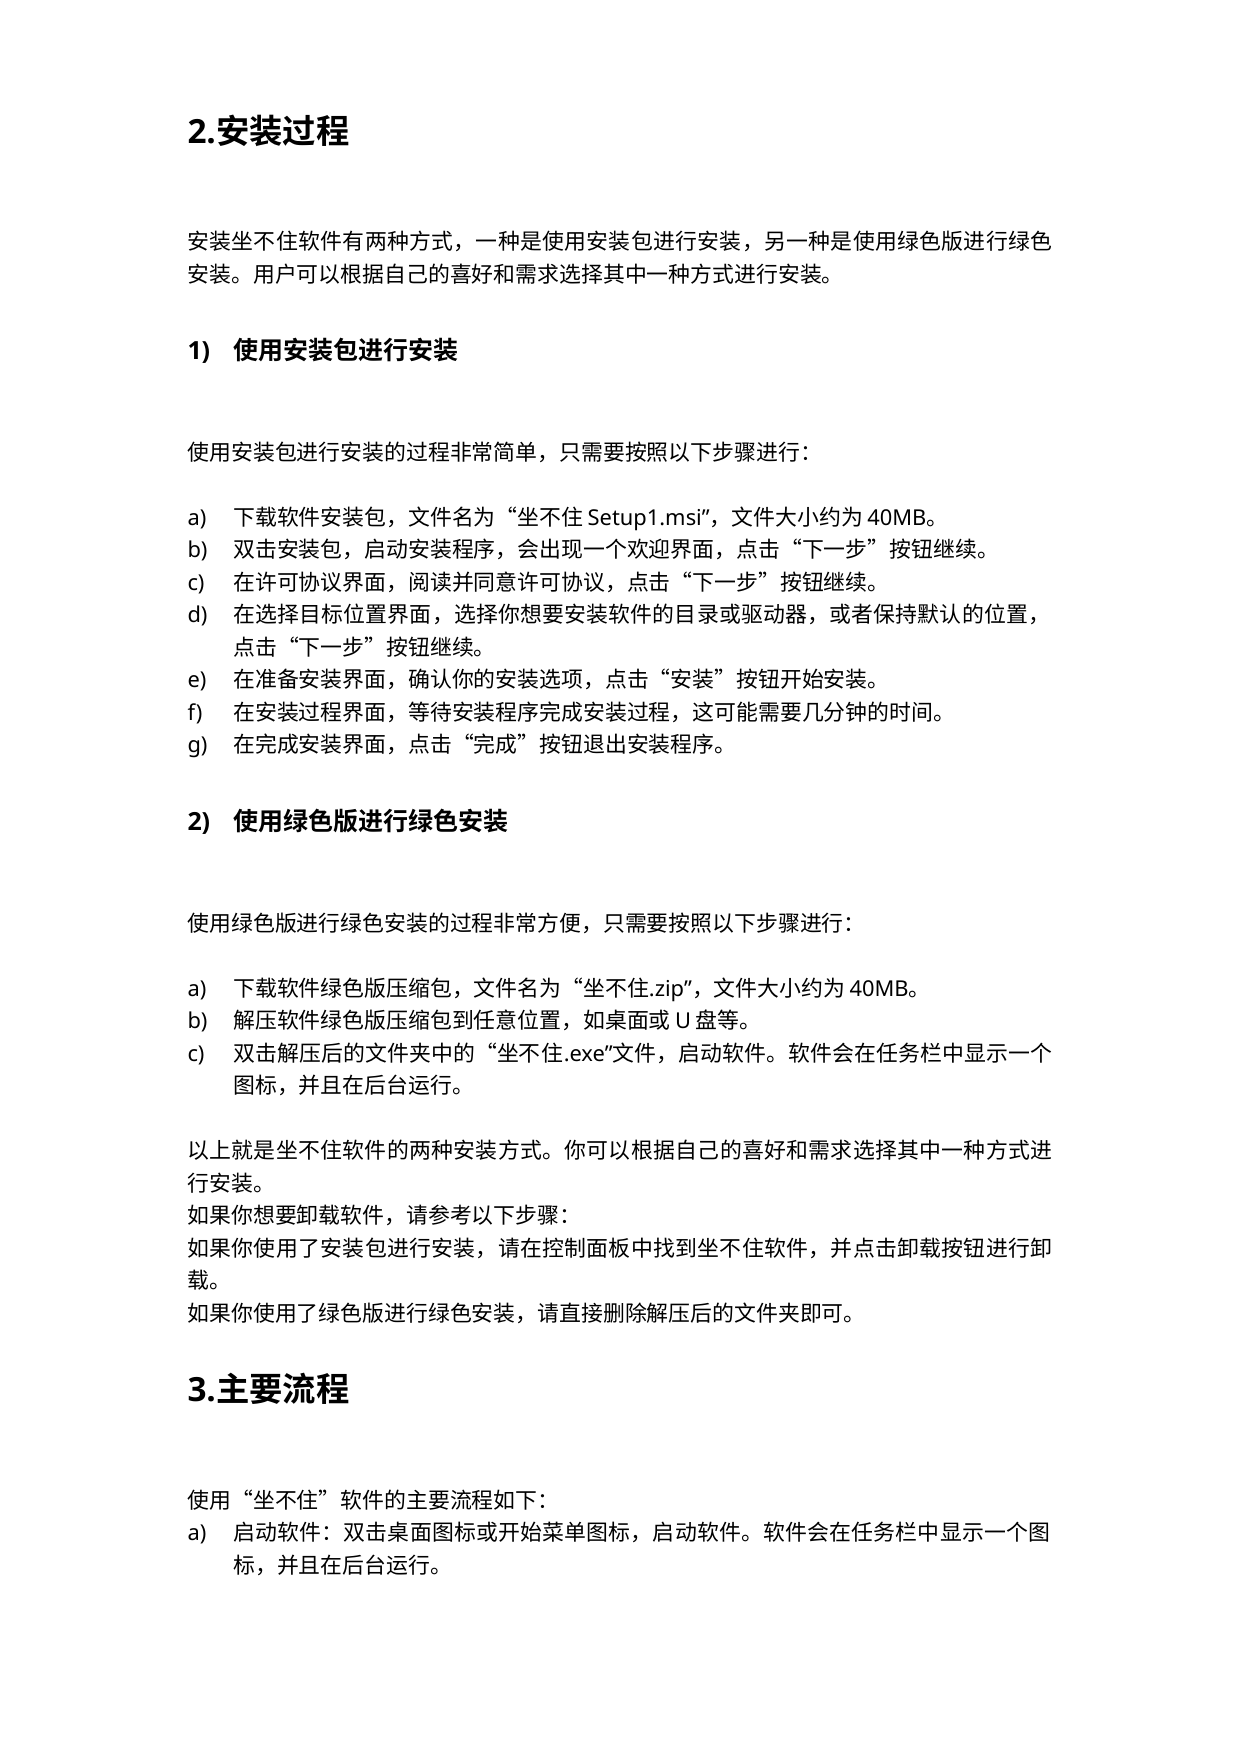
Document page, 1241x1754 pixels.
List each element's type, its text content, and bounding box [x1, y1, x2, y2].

list 在许可协议界面，阅读并同意许可协议，点击“下一步”按钮继续。 [187, 564, 1053, 597]
list 在准备安装界面，确认你的安装选项，点击“安装”按钮开始安装。 [187, 662, 1053, 694]
text 如果你想要卸载软件，请参考以下步骤： [187, 1198, 1053, 1230]
list 双击解压后的文件夹中的“坐不住.exe”文件，启动软件。软件会在任务栏中显示一个图标，并且在后台运行。 [187, 1035, 1053, 1100]
subtitle 2.安装过程 [187, 97, 1053, 162]
list 双击安装包，启动安装程序，会出现一个欢迎界面，点击“下一步”按钮继续。 [187, 532, 1053, 564]
list 在安装过程界面，等待安装程序完成安装过程，这可能需要几分钟的时间。 [187, 694, 1053, 727]
list 启动软件：双击桌面图标或开始菜单图标，启动软件。软件会在任务栏中显示一个图标，并且在后台运行。 [187, 1515, 1053, 1580]
text 使用安装包进行安装的过程非常简单，只需要按照以下步骤进行： [187, 434, 1053, 467]
list 在完成安装界面，点击“完成”按钮退出安装程序。 [187, 727, 1053, 759]
list 在选择目标位置界面，选择你想要安装软件的目录或驱动器，或者保持默认的位置，点击“下一步”按钮继续。 [187, 597, 1053, 662]
text 使用绿色版进行绿色安装的过程非常方便，只需要按照以下步骤进行： [187, 905, 1053, 938]
list 下载软件绿色版压缩包，文件名为“坐不住.zip”，文件大小约为40MB。 [187, 970, 1053, 1003]
text 安装坐不住软件有两种方式，一种是使用安装包进行安装，另一种是使用绿色版进行绿色安装。用户可以根据自己的喜好和需求选择其中一种方式进行安装。 [187, 224, 1053, 289]
text 使用“坐不住”软件的主要流程如下： [187, 1482, 1053, 1515]
text 如果你使用了绿色版进行绿色安装，请直接删除解压后的文件夹即可。 [187, 1295, 1053, 1328]
subtitle 使用绿色版进行绿色安装 [187, 787, 1053, 852]
text 以上就是坐不住软件的两种安装方式。你可以根据自己的喜好和需求选择其中一种方式进行安装。 [187, 1133, 1053, 1198]
list 下载软件安装包，文件名为“坐不住Setup1.msi”，文件大小约为40MB。 [187, 499, 1053, 532]
list 解压软件绿色版压缩包到任意位置，如桌面或U盘等。 [187, 1003, 1053, 1035]
text 如果你使用了安装包进行安装，请在控制面板中找到坐不住软件，并点击卸载按钮进行卸载。 [187, 1230, 1053, 1295]
subtitle 3.主要流程 [187, 1355, 1053, 1420]
subtitle 使用安装包进行安装 [187, 316, 1053, 381]
